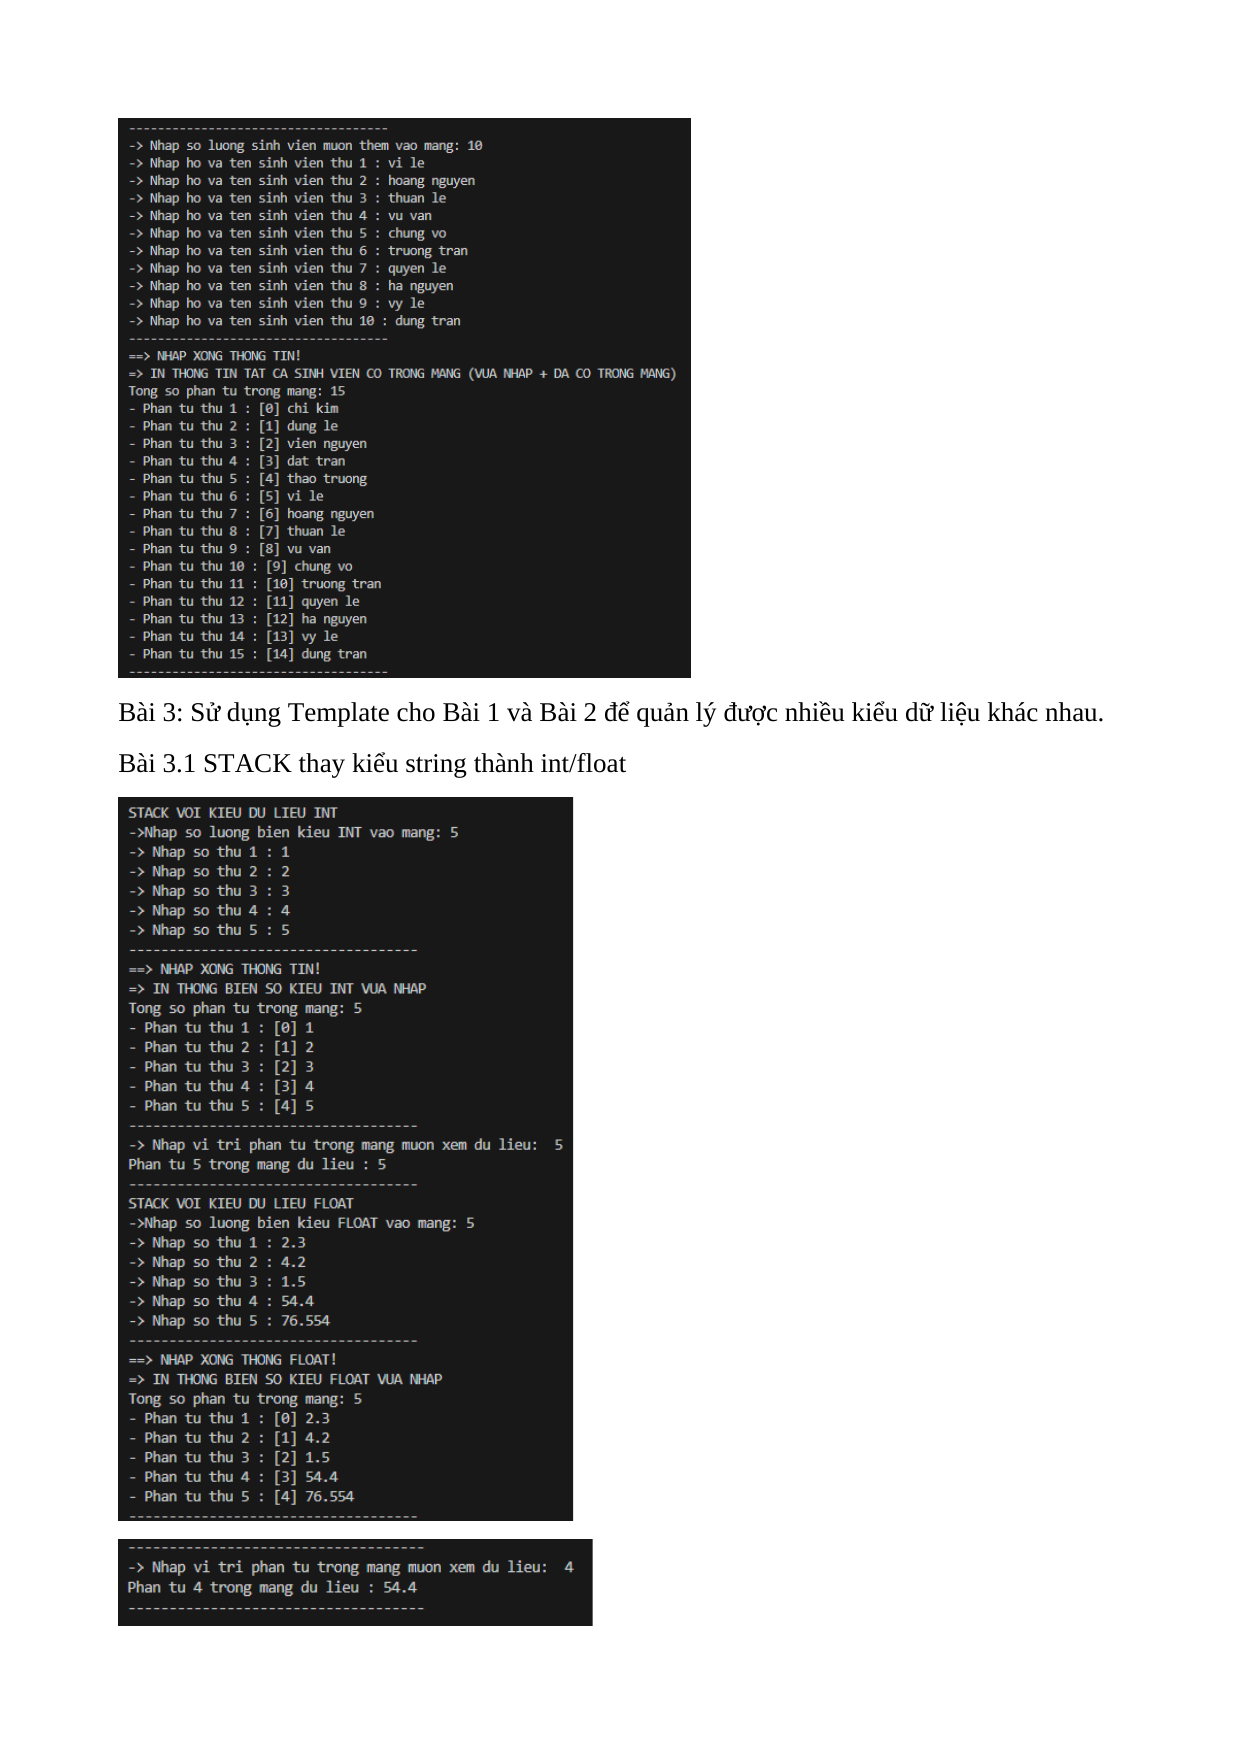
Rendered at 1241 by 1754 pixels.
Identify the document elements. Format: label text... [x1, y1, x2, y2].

text Bài 3.1 STACK thay kiểu string thành int/float [118, 747, 1122, 778]
picture [118, 797, 574, 1521]
text Bài 3: Sử dụng Template cho Bài 1 và Bài 2 để quản lý được nhiều kiểu dữ liệu khác nhau. [118, 697, 1122, 728]
picture [118, 118, 691, 678]
picture [118, 1539, 593, 1626]
